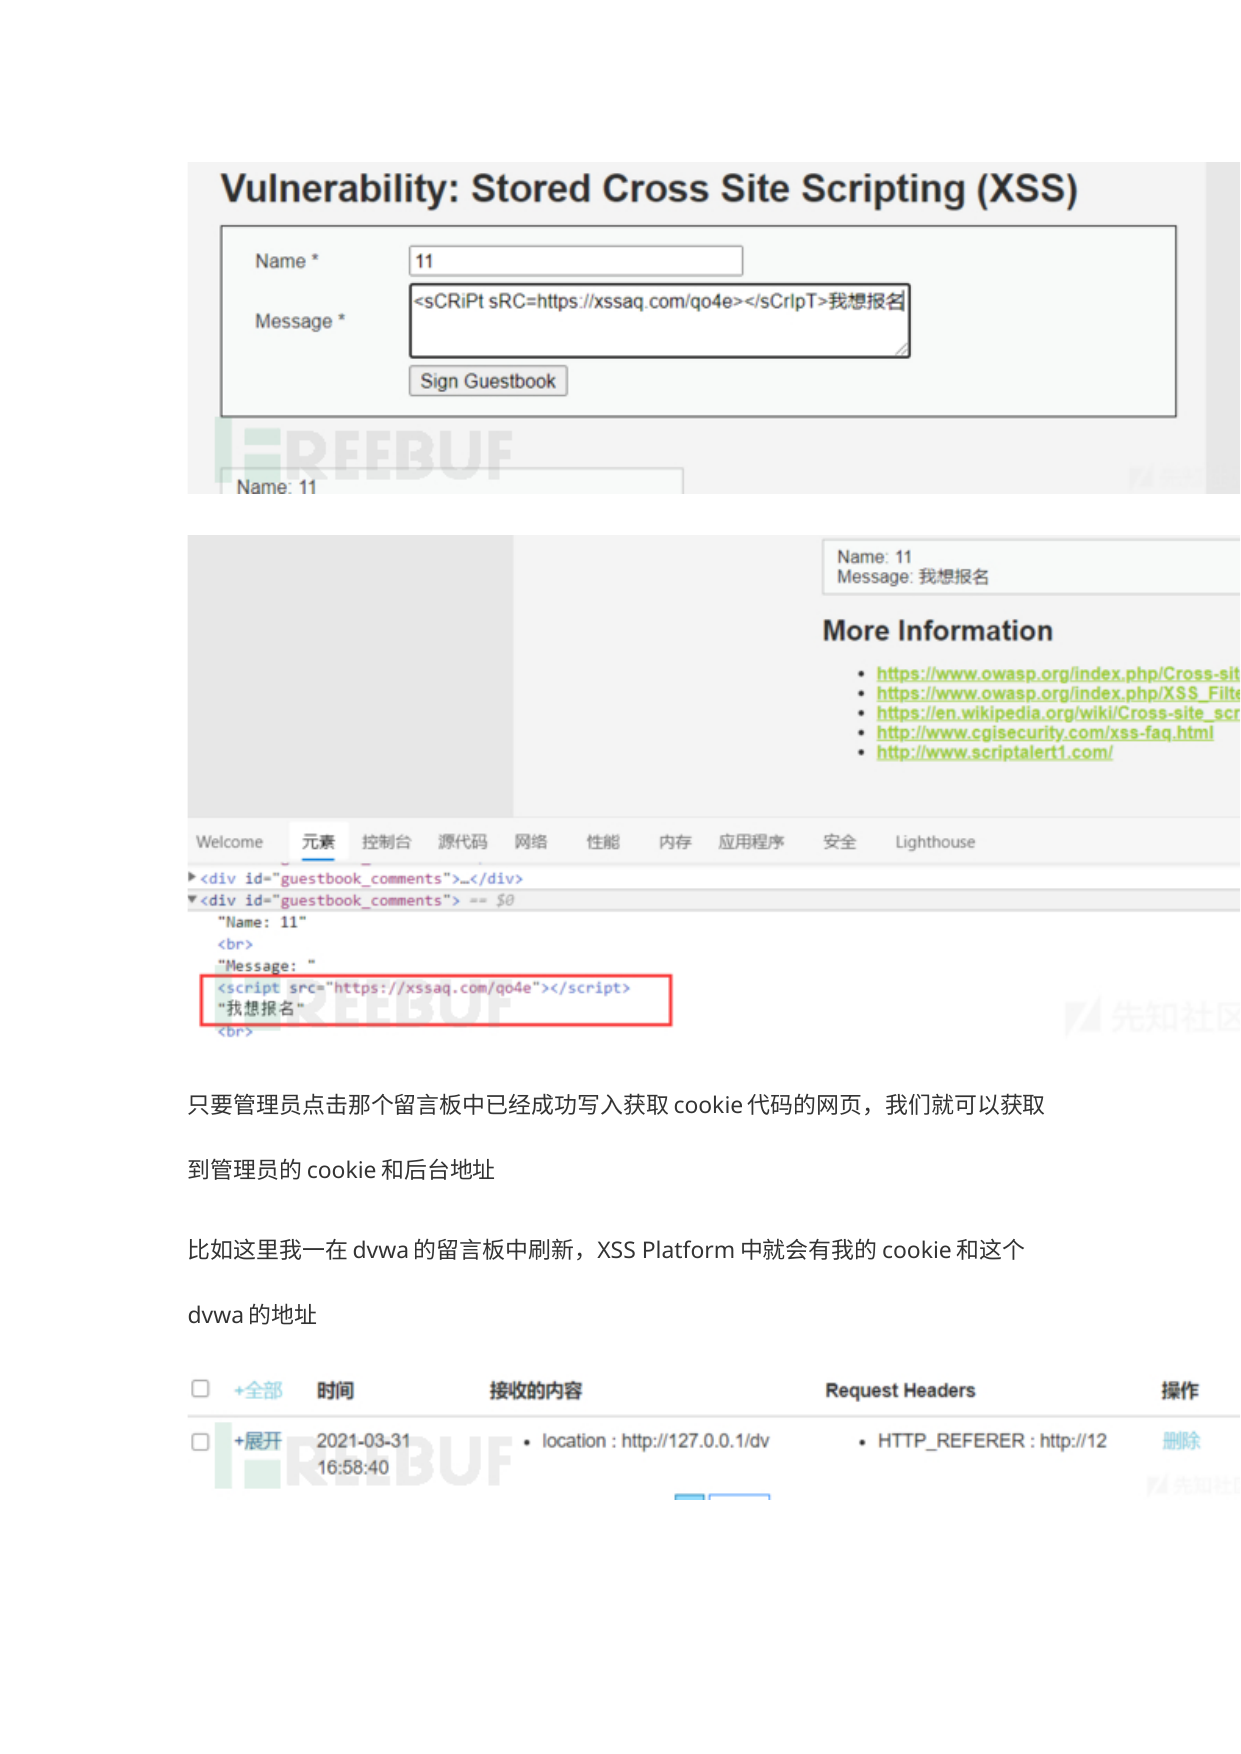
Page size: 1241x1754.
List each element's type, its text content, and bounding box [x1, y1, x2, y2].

text 比如这里我一在dvwa的留言板中刷新，XSS Platform中就会有我的cookie和这个dvwa的地址 [187, 1216, 1053, 1346]
picture [187, 535, 1241, 1042]
picture [187, 1362, 1241, 1500]
text 只要管理员点击那个留言板中已经成功写入获取cookie代码的网页，我们就可以获取到管理员的cookie和后台地址 [187, 1071, 1053, 1201]
picture [187, 162, 1241, 494]
